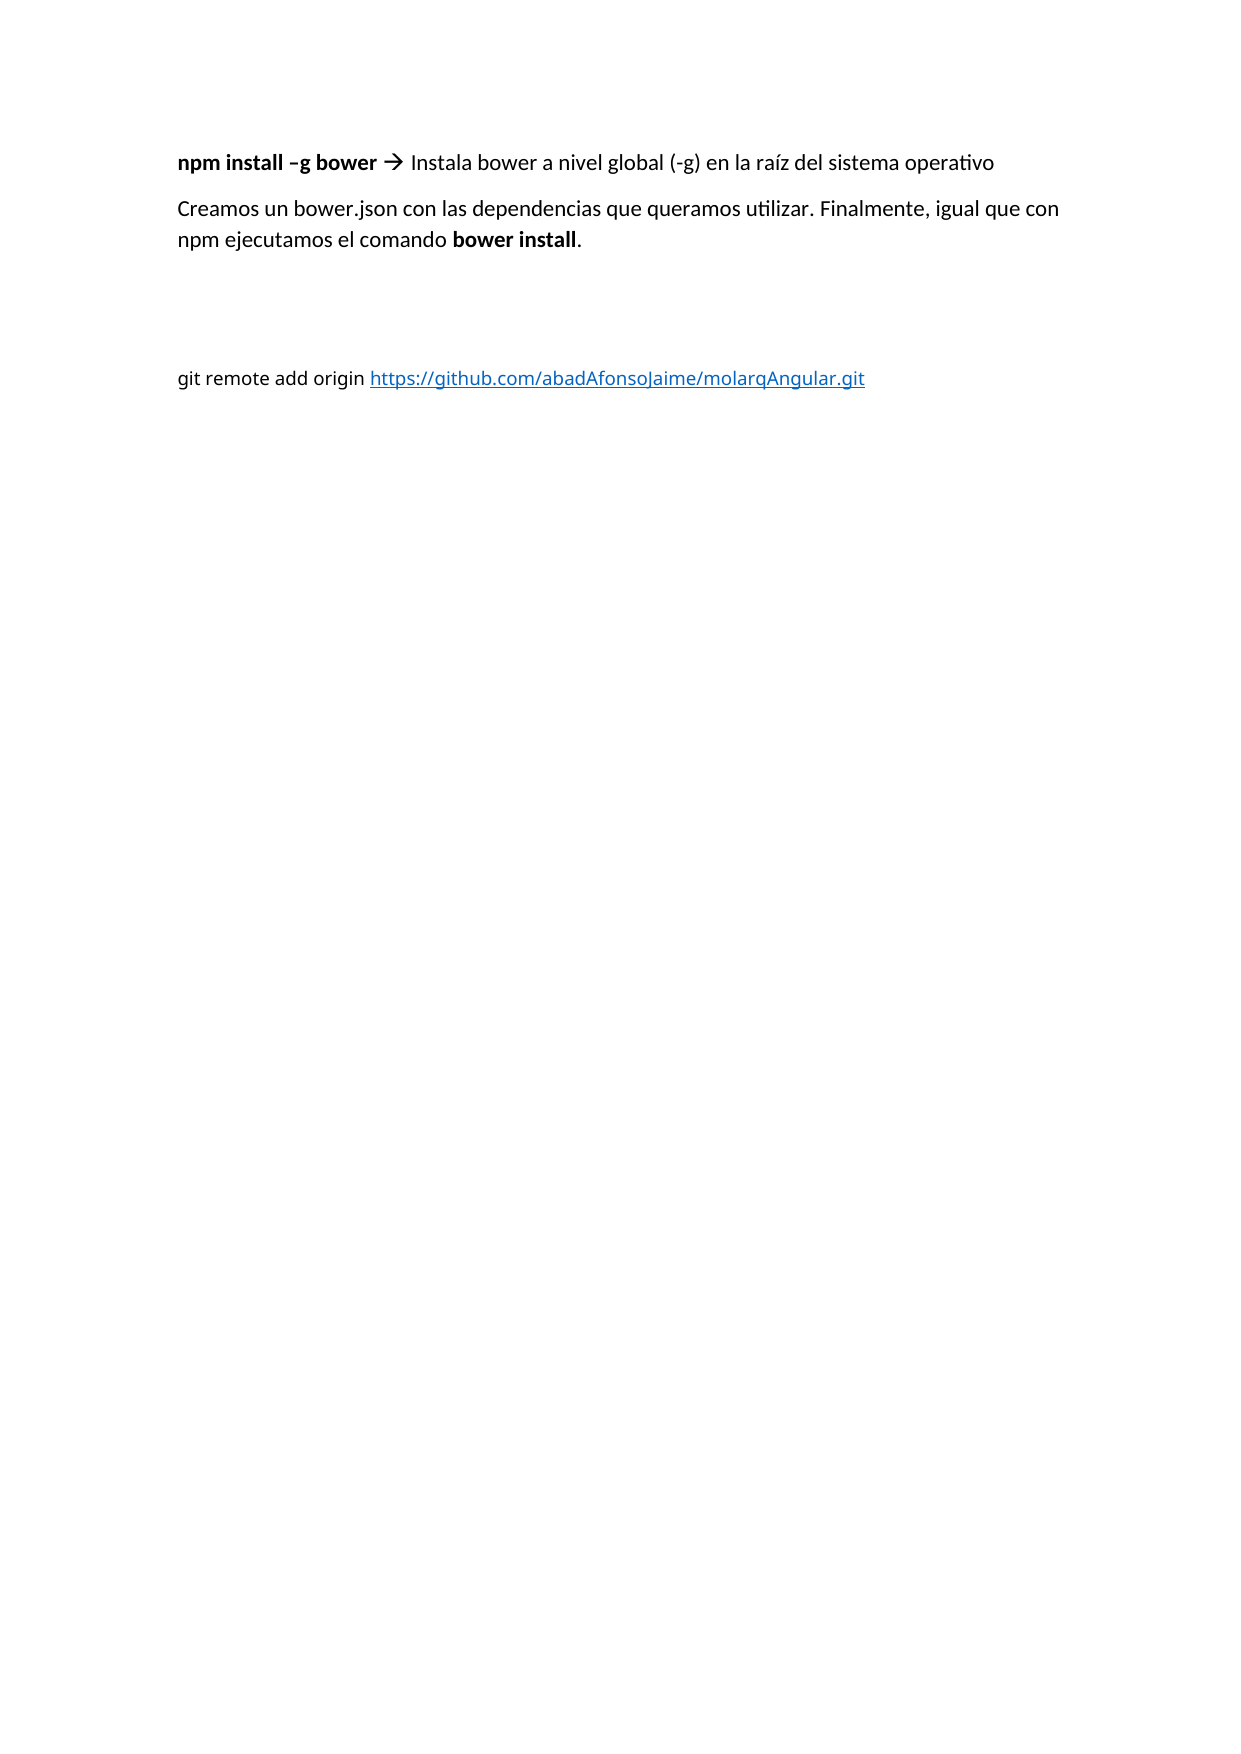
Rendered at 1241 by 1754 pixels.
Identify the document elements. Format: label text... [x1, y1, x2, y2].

text npm install –g bower Instala bower a nivel global (-g) en la raíz del sistema operativo [177, 148, 1063, 176]
text git remote add origin https://github.com/abadAfonsoJaime/molarqAngular.git [177, 365, 1063, 391]
text Creamos un bower.json con las dependencias que queramos utilizar. Finalmente, igual que con npm ejecutamos el comando bower install. [177, 194, 1063, 253]
